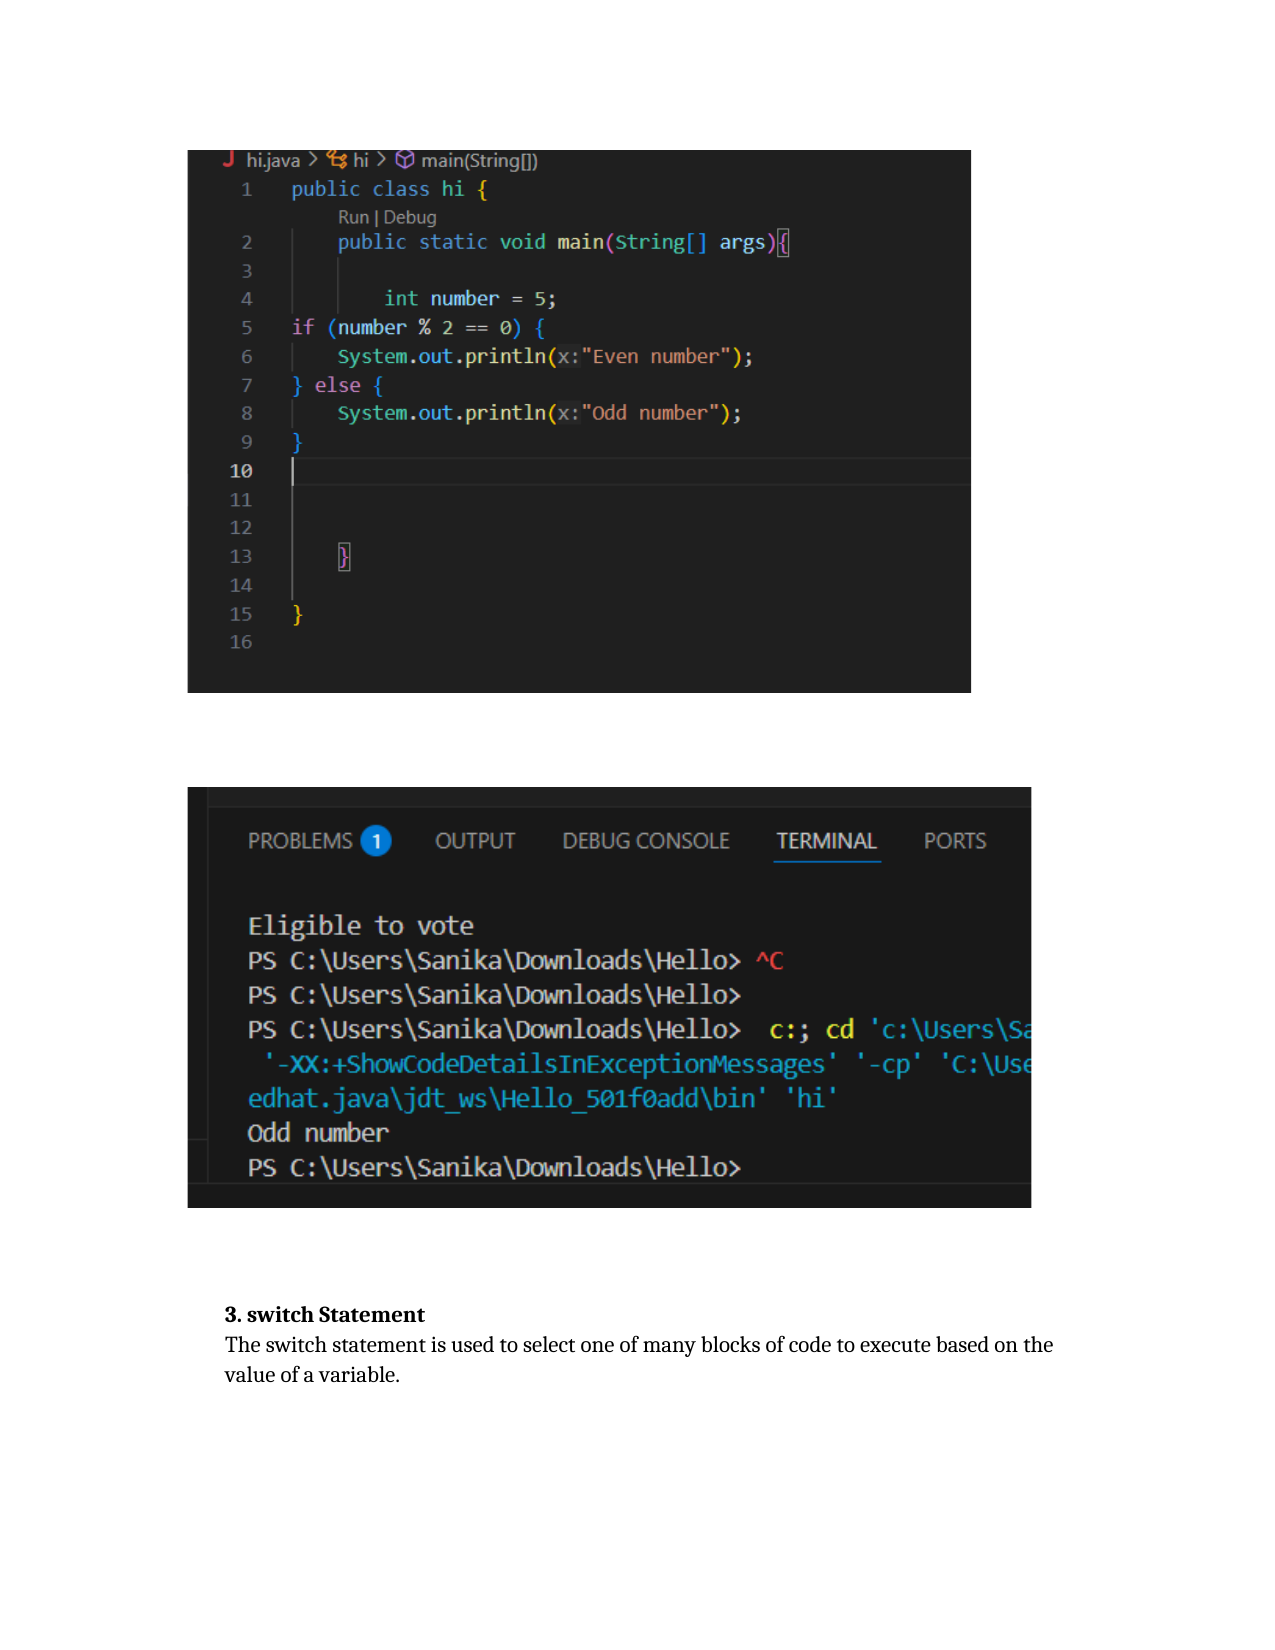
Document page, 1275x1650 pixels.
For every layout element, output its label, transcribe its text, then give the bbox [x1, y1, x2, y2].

picture [187, 150, 972, 693]
picture [187, 787, 1032, 1208]
list 3. switch Statement [225, 1302, 1087, 1328]
list The switch statement is used to select one of many blocks of code to execute based on the value of a variable. [225, 1332, 1087, 1388]
